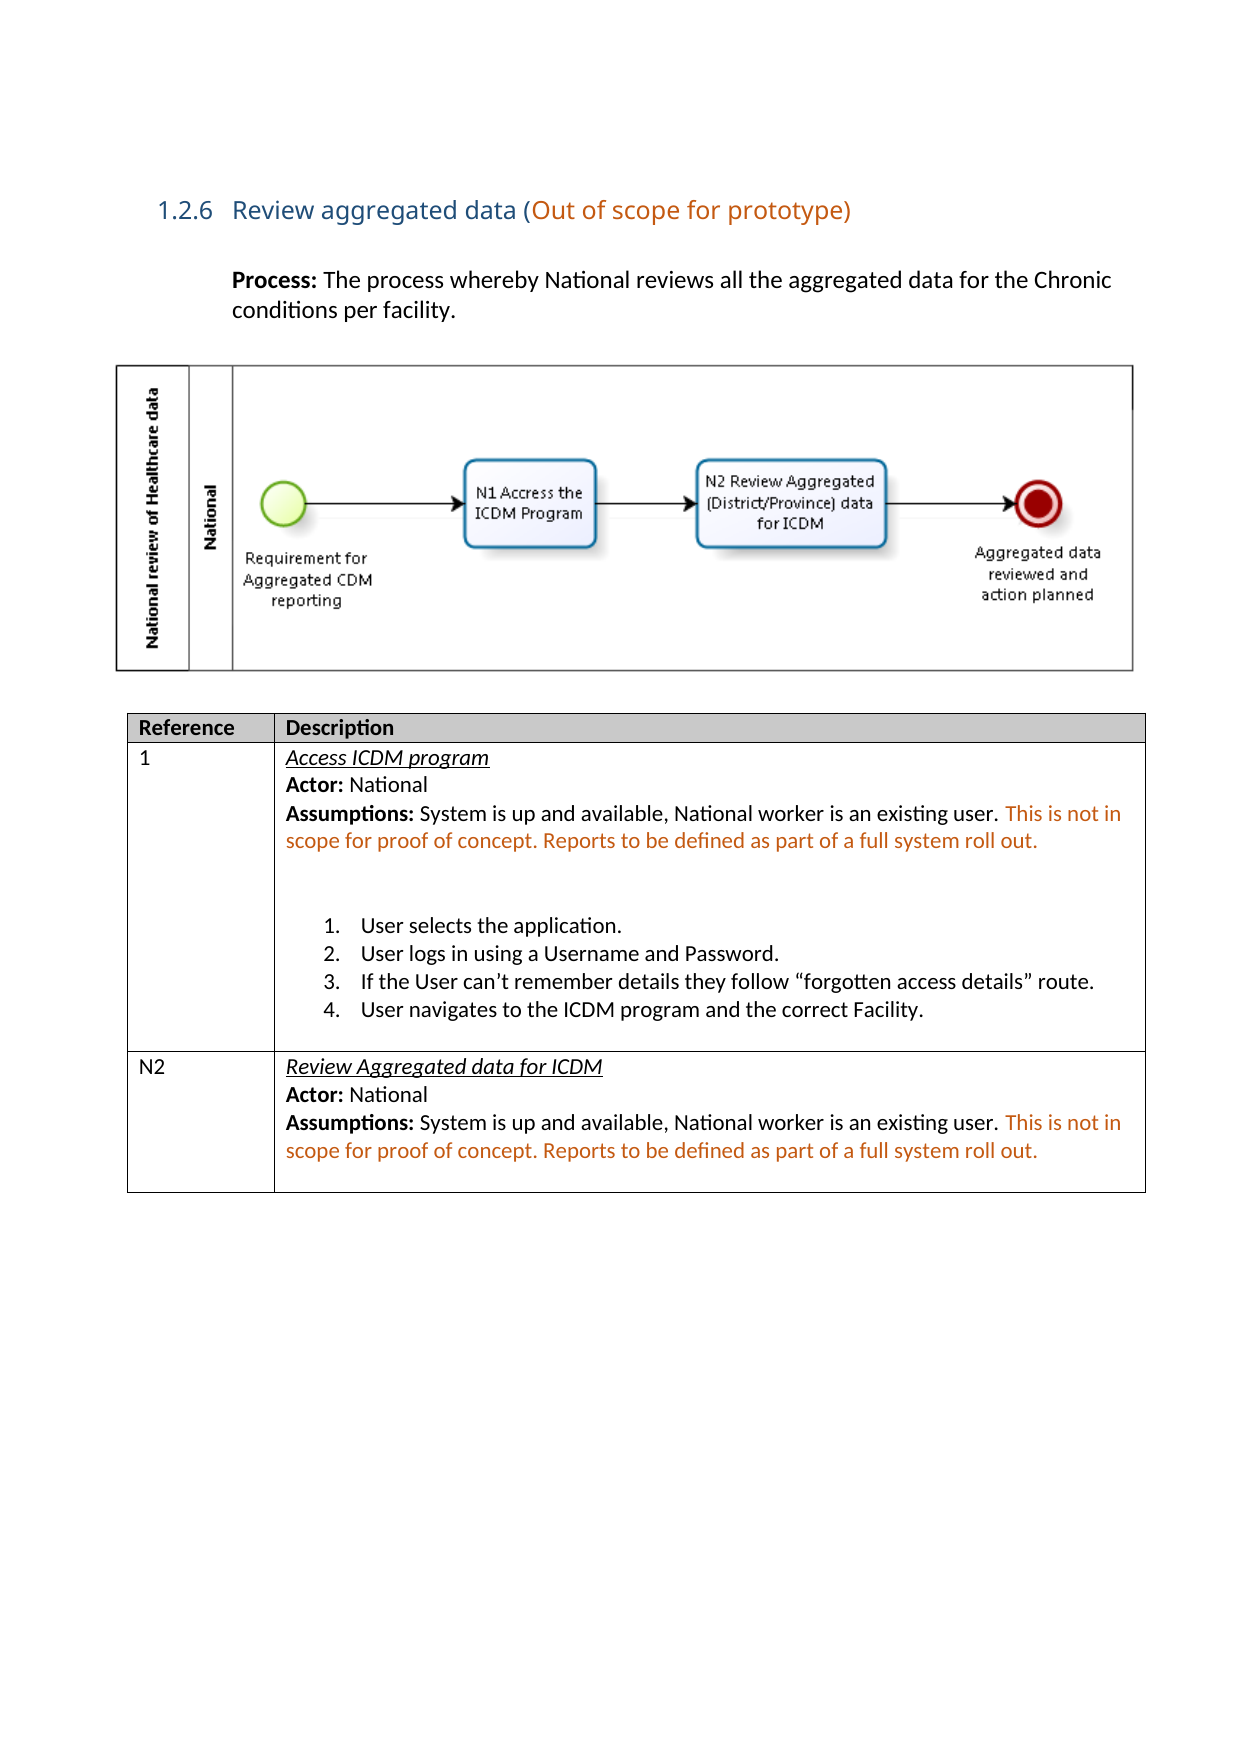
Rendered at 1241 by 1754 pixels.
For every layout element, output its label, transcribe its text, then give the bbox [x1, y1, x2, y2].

table_header Description [275, 714, 1145, 742]
table_cell Access ICDM program Actor: National Assumptions: System is up and available, National worker is an existing user. This is not in scope for proof of concept. Reports to be defined as part of a full system roll out. User selects the application. User logs in using a Username and Password. If the User can’t remember details they follow “forgotten access details” route. User navigates to the ICDM program and the correct Facility. [275, 743, 1145, 1051]
table_header Reference [128, 714, 274, 742]
picture [112, 355, 1151, 682]
table_cell Review Aggregated data for ICDM Actor: National Assumptions: System is up and available, National worker is an existing user. This is not in scope for proof of concept. Reports to be defined as part of a full system roll out. [275, 1052, 1145, 1192]
table_cell 1 [128, 743, 274, 1051]
subtitle Review aggregated data (Out of scope for prototype) [157, 193, 1128, 227]
text Process: The process whereby National reviews all the aggregated data for the Chronic conditions per facility. [232, 264, 1128, 325]
table_cell N2 [128, 1052, 274, 1192]
